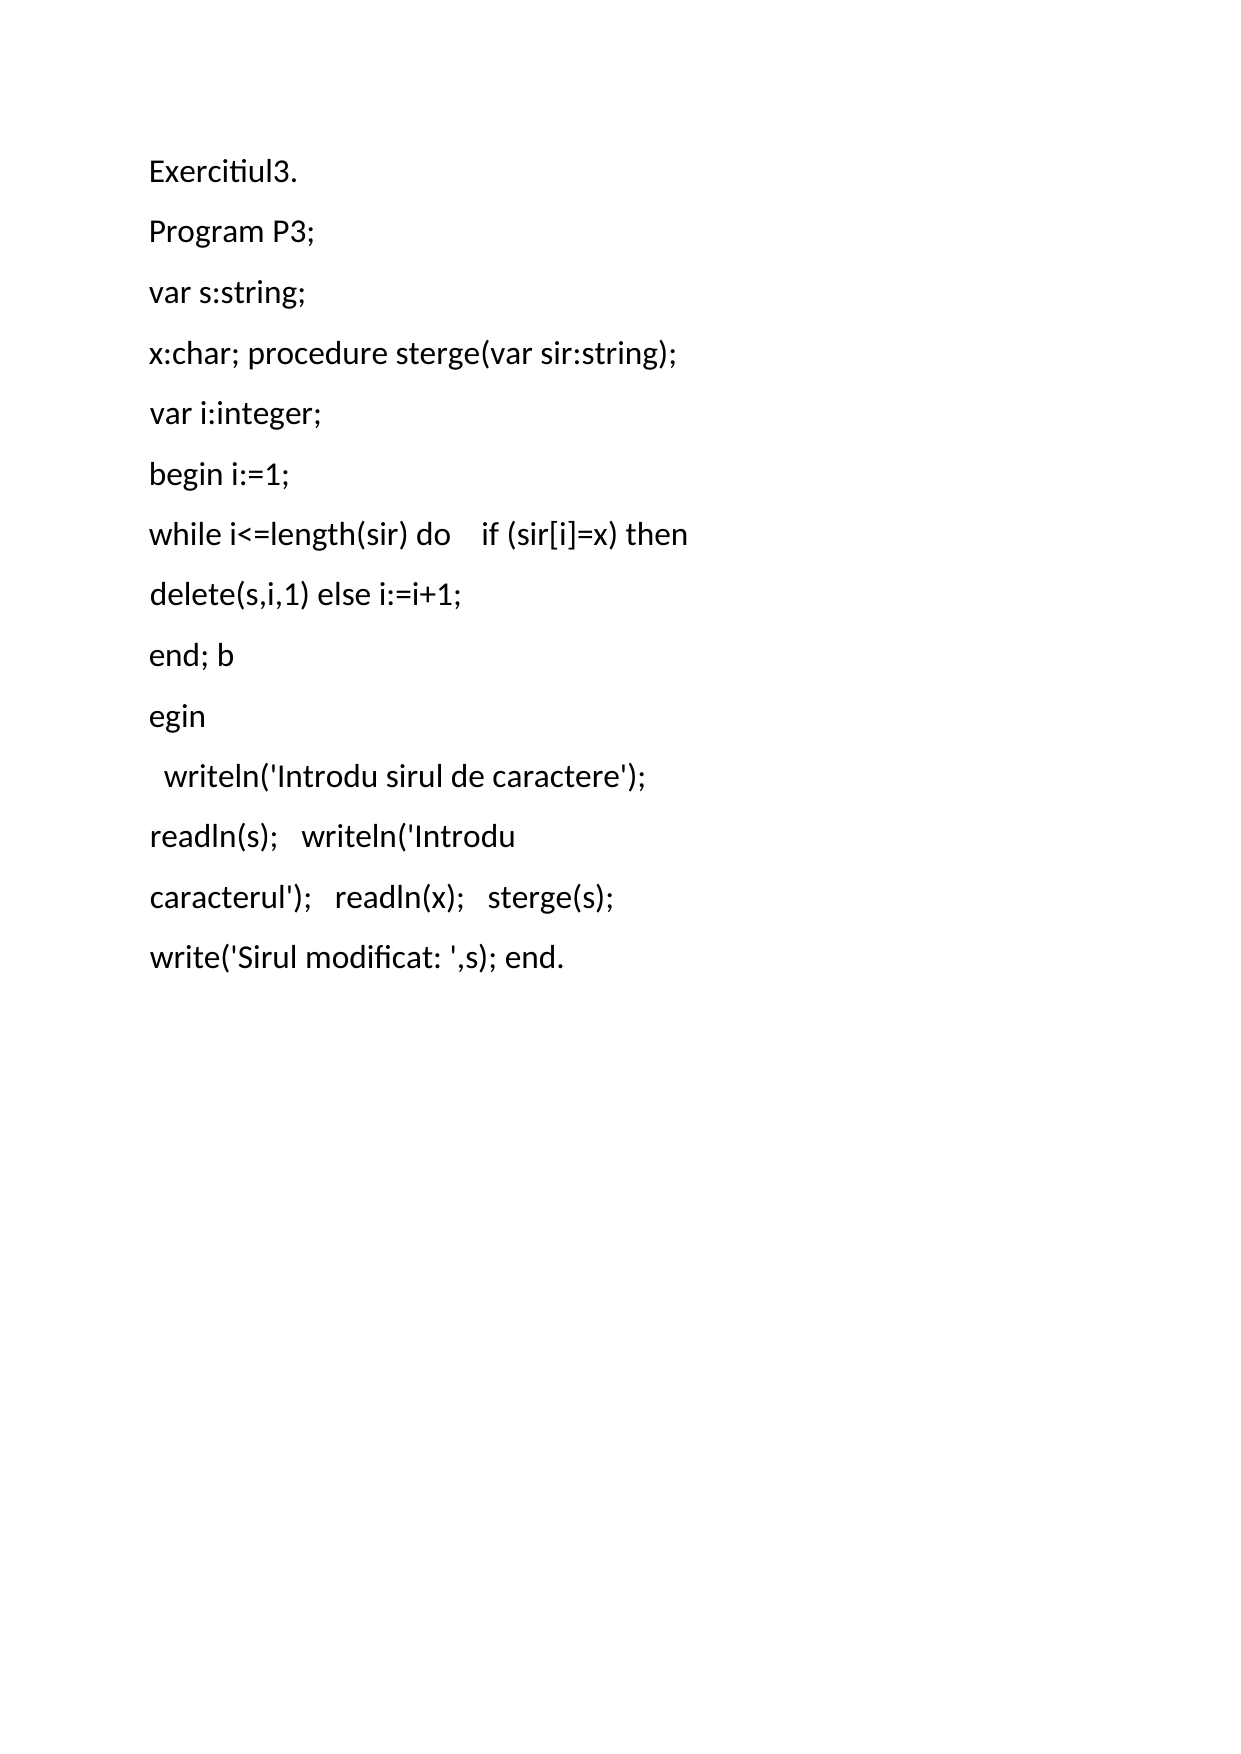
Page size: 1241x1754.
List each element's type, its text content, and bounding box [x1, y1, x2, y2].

text while i<=length(sir) do if (sir[i]=x) then delete(s,i,1) else i:=i+1; [148, 513, 701, 614]
text Exercitiul3. [148, 150, 701, 191]
text x:char; procedure sterge(var sir:string); var i:integer; [148, 332, 701, 433]
text Program P3; [148, 210, 701, 251]
text end; b [148, 634, 701, 675]
text begin i:=1; [148, 452, 701, 493]
text writeln('Introdu sirul de caractere'); readln(s); writeln('Introdu caracterul'); readln(x); sterge(s); write('Sirul modificat: ',s); end. [148, 755, 648, 977]
text egin [148, 694, 701, 735]
text var s:string; [148, 271, 701, 312]
